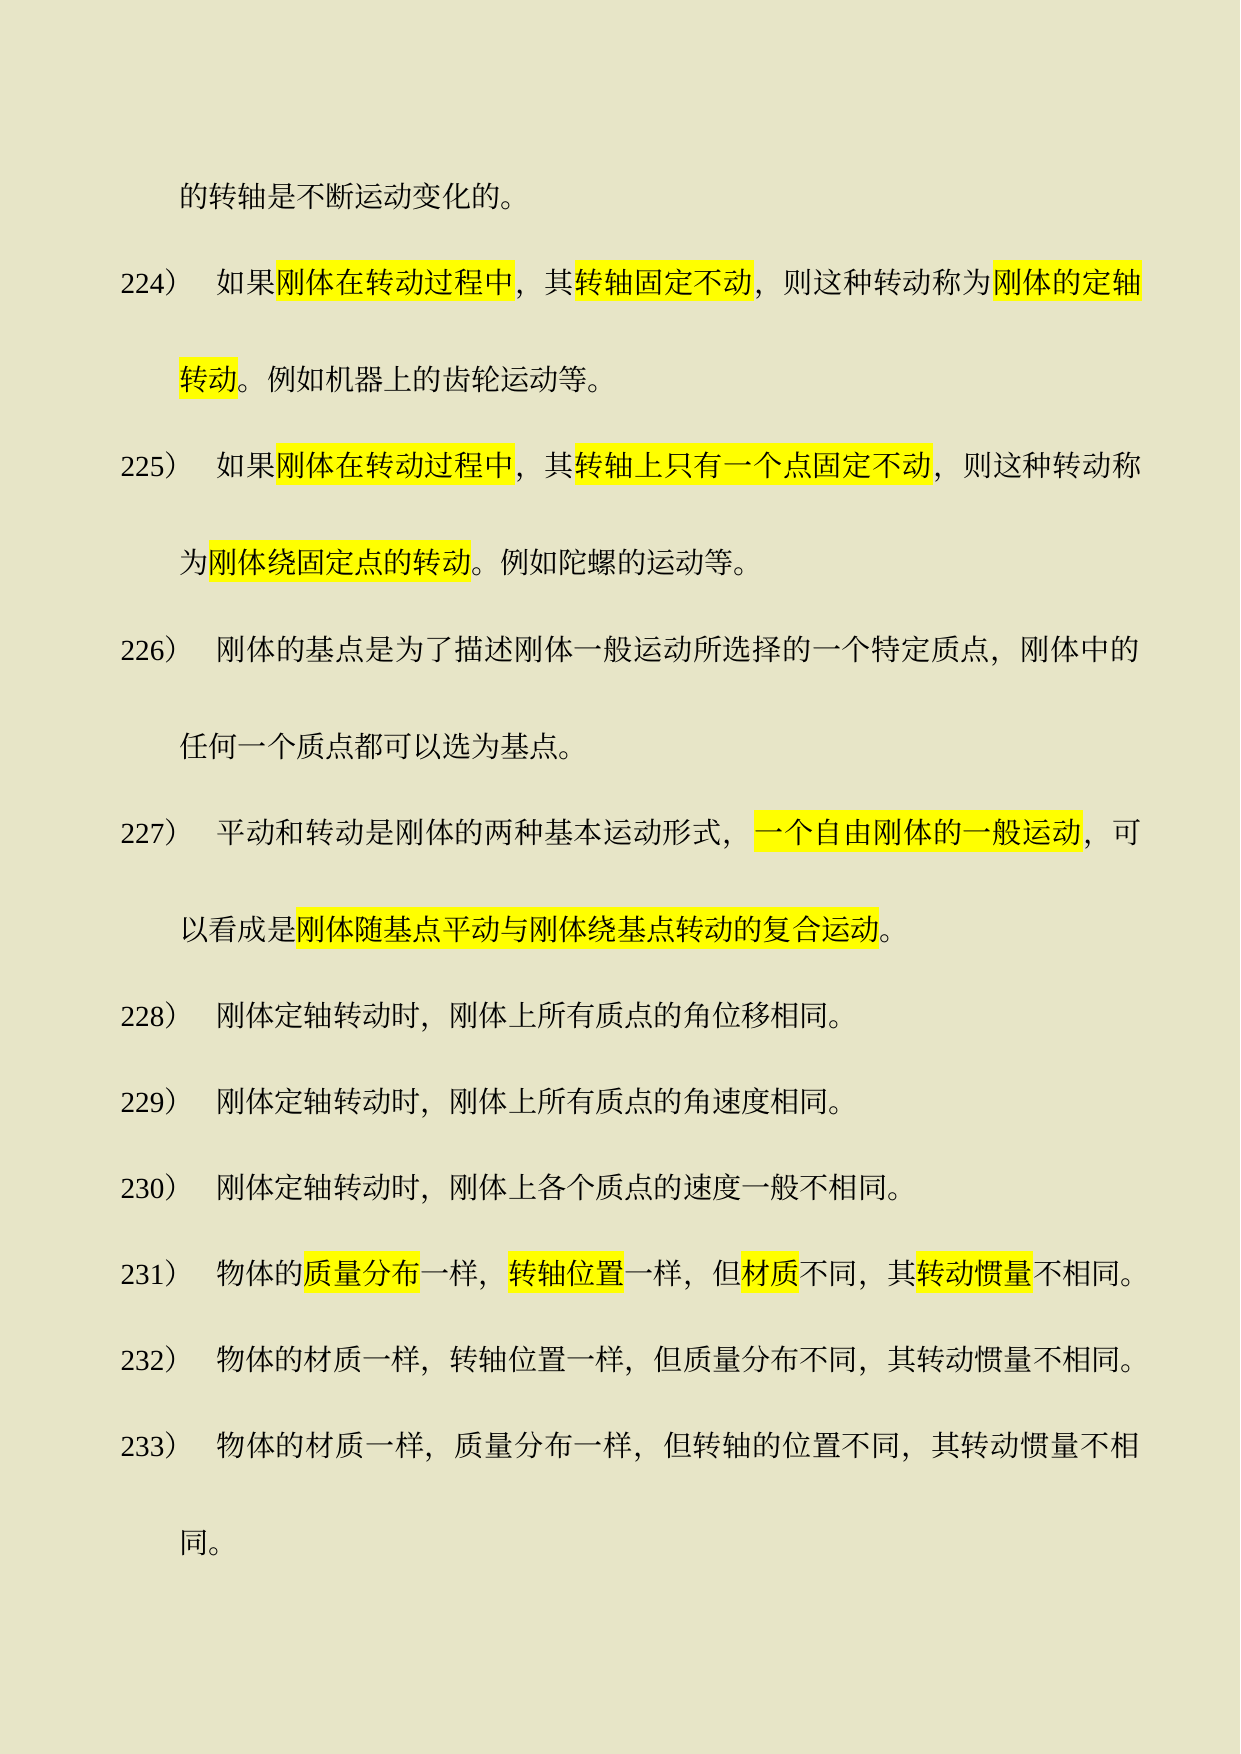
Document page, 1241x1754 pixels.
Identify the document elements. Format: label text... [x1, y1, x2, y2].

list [120, 162, 1142, 227]
list 刚体定轴转动时，刚体上所有质点的角速度相同。 [120, 1068, 1142, 1133]
list 物体的质量分布一样，转轴位置一样，但材质不同，其转动惯量不相同。 [120, 1239, 1142, 1304]
list 物体的材质一样，质量分布一样，但转轴的位置不同，其转动惯量不相同。 [120, 1411, 1142, 1574]
list 如果刚体在转动过程中，其转轴固定不动，则这种转动称为刚体的定轴转动。例如机器上的齿轮运动等。 [120, 248, 1142, 410]
list 刚体定轴转动时，刚体上所有质点的角位移相同。 [120, 982, 1142, 1047]
list 如果刚体在转动过程中，其转轴上只有一个点固定不动，则这种转动称为刚体绕固定点的转动。例如陀螺的运动等。 [120, 431, 1142, 594]
list 刚体定轴转动时，刚体上各个质点的速度一般不相同。 [120, 1153, 1142, 1218]
list 物体的材质一样，转轴位置一样，但质量分布不同，其转动惯量不相同。 [120, 1325, 1142, 1390]
list 刚体的基点是为了描述刚体一般运动所选择的一个特定质点，刚体中的任何一个质点都可以选为基点。 [120, 615, 1142, 777]
list 平动和转动是刚体的两种基本运动形式，一个自由刚体的一般运动，可以看成是刚体随基点平动与刚体绕基点转动的复合运动。 [120, 798, 1142, 961]
